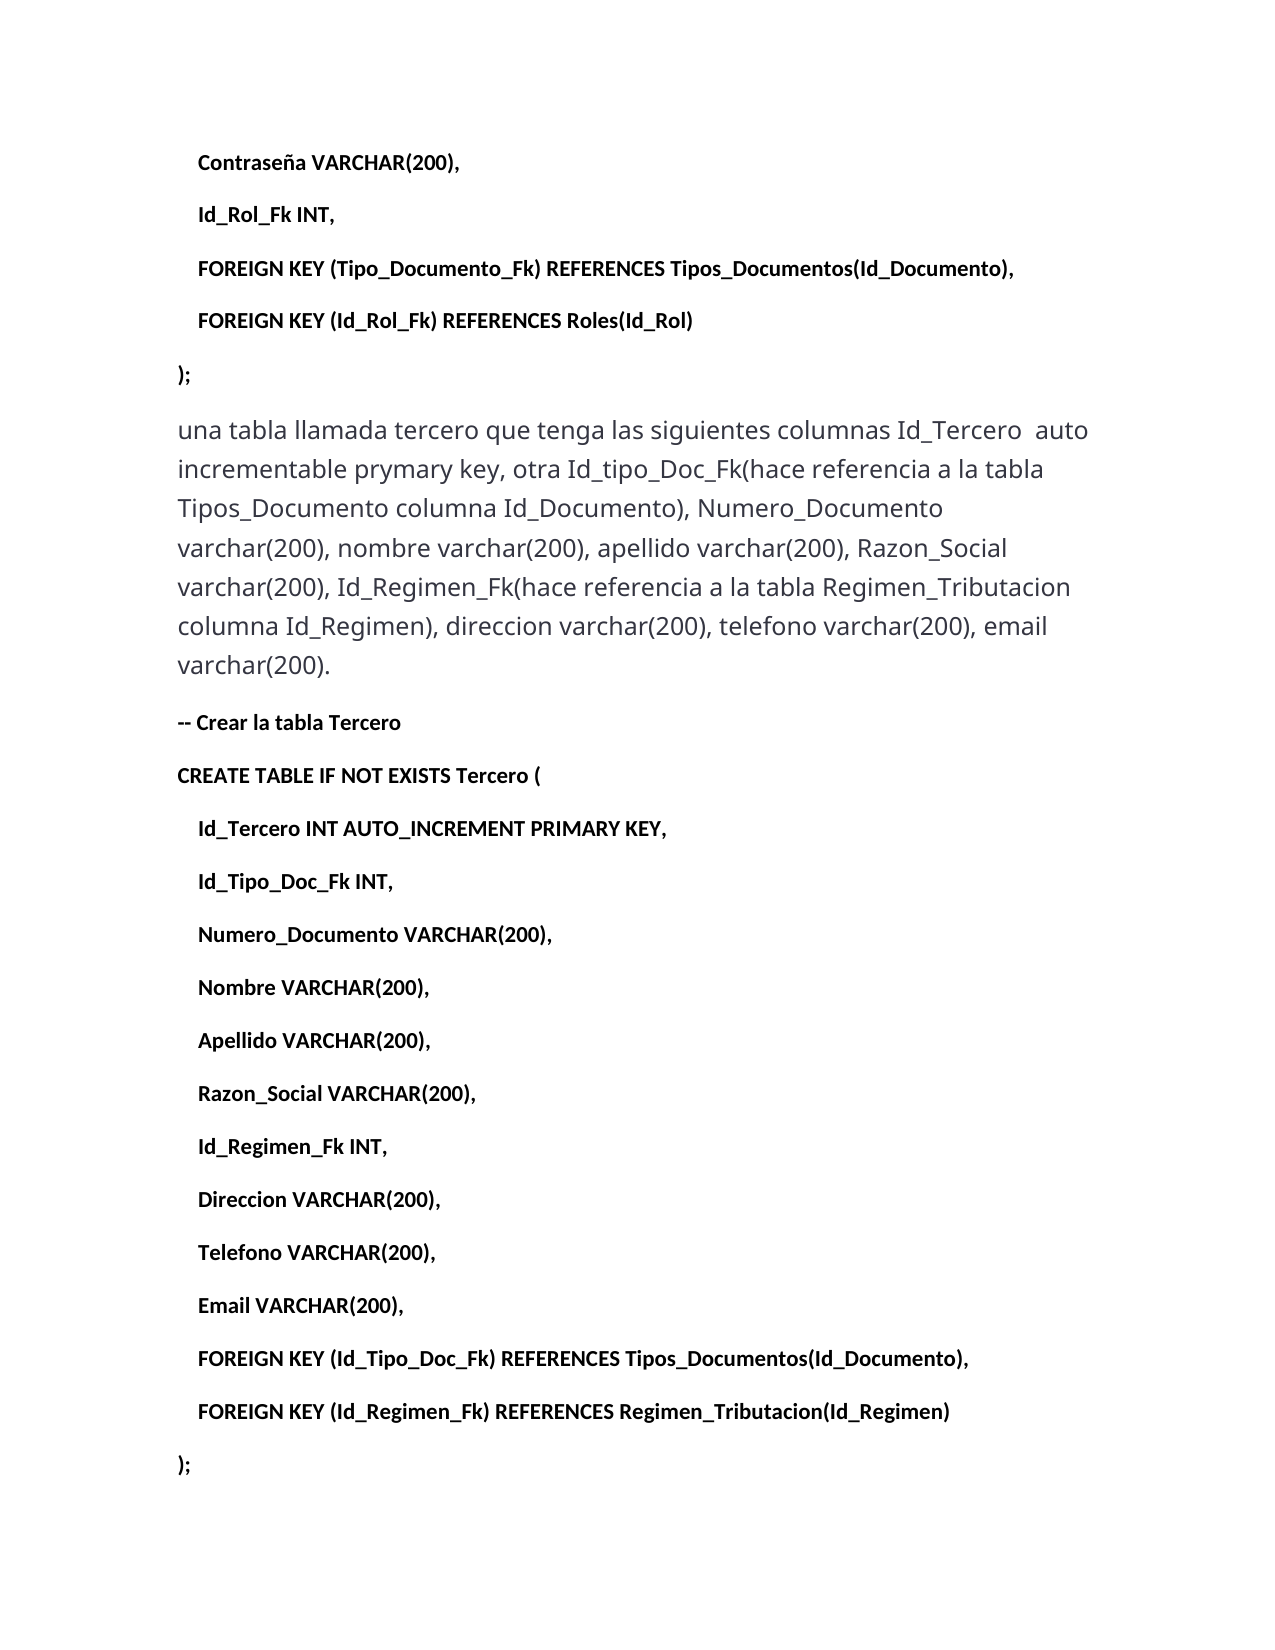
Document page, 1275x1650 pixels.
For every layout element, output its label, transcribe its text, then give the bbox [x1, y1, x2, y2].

text FOREIGN KEY (Tipo_Documento_Fk) REFERENCES Tipos_Documentos(Id_Documento), [177, 254, 1098, 282]
text Telefono VARCHAR(200), [177, 1238, 1098, 1266]
text Numero_Documento VARCHAR(200), [177, 920, 1098, 948]
text Razon_Social VARCHAR(200), [177, 1079, 1098, 1107]
text Contraseña VARCHAR(200), [177, 148, 1098, 176]
text Id_Regimen_Fk INT, [177, 1132, 1098, 1160]
text FOREIGN KEY (Id_Rol_Fk) REFERENCES Roles(Id_Rol) [177, 307, 1098, 335]
text Direccion VARCHAR(200), [177, 1185, 1098, 1213]
text CREATE TABLE IF NOT EXISTS Tercero ( [177, 761, 1098, 789]
text Email VARCHAR(200), [177, 1291, 1098, 1319]
text ); [177, 360, 1098, 388]
text una tabla llamada tercero que tenga las siguientes columnas Id_Tercero auto incrementable prymary key, otra Id_tipo_Doc_Fk(hace referencia a la tabla Tipos_Documento columna Id_Documento), Numero_Documento varchar(200), nombre varchar(200), apellido varchar(200), Razon_Social varchar(200), Id_Regimen_Fk(hace referencia a la tabla Regimen_Tributacion columna Id_Regimen), direccion varchar(200), telefono varchar(200), email varchar(200). [177, 413, 1098, 682]
text Id_Tercero INT AUTO_INCREMENT PRIMARY KEY, [177, 814, 1098, 842]
text Nombre VARCHAR(200), [177, 973, 1098, 1001]
text Id_Rol_Fk INT, [177, 201, 1098, 229]
text ); [177, 1450, 1098, 1478]
text Apellido VARCHAR(200), [177, 1026, 1098, 1054]
text Id_Tipo_Doc_Fk INT, [177, 867, 1098, 895]
text FOREIGN KEY (Id_Regimen_Fk) REFERENCES Regimen_Tributacion(Id_Regimen) [177, 1397, 1098, 1425]
text -- Crear la tabla Tercero [177, 708, 1098, 736]
text FOREIGN KEY (Id_Tipo_Doc_Fk) REFERENCES Tipos_Documentos(Id_Documento), [177, 1344, 1098, 1372]
